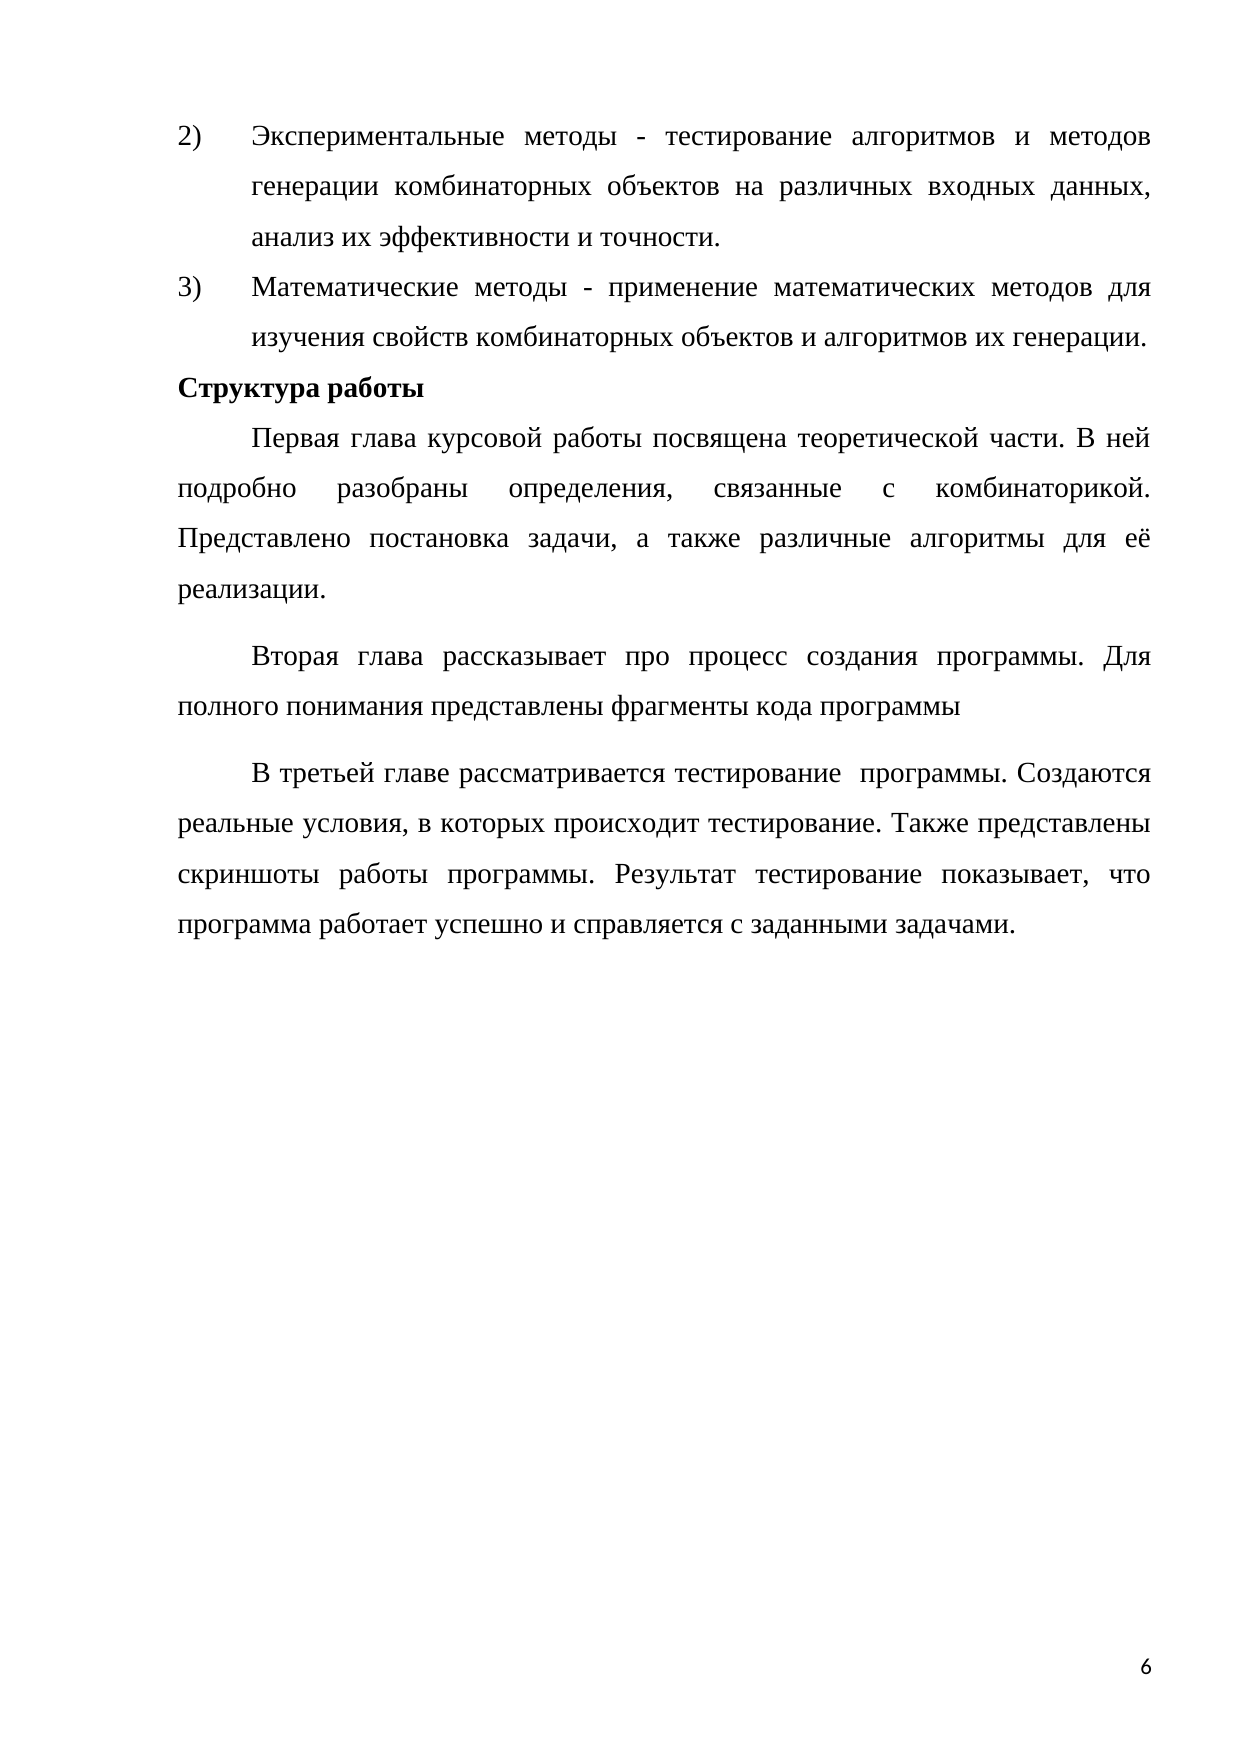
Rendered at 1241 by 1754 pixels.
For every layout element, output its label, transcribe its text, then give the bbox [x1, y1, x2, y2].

text Структура работы [177, 399, 1152, 432]
list Экспериментальные методы - тестирование алгоритмов и методов генерации комбинаторных объектов на различных входных данных, анализ их эффективности и точности. [177, 118, 1152, 252]
text В третьей главе рассматривается тестирование программы. Создаются реальные условия, в которых происходит тестирование. Также представлены скриншоты работы программы. Результат тестирование показывает, что программа работает успешно и справляется с заданными задачами. [177, 784, 1152, 969]
text Первая глава курсовой работы посвящена теоретической части. В ней подробно разобраны определения, связанные с комбинаторикой. Представлено постановка задачи, а также различные алгоритмы для её реализации. [177, 449, 1152, 634]
list Математические методы - применение математических методов для изучения свойств комбинаторных объектов и алгоритмов их генерации. [177, 298, 1152, 382]
text Вторая глава рассказывает про процесс создания программы. Для полного понимания представлены фрагменты кода программы [177, 667, 1152, 751]
